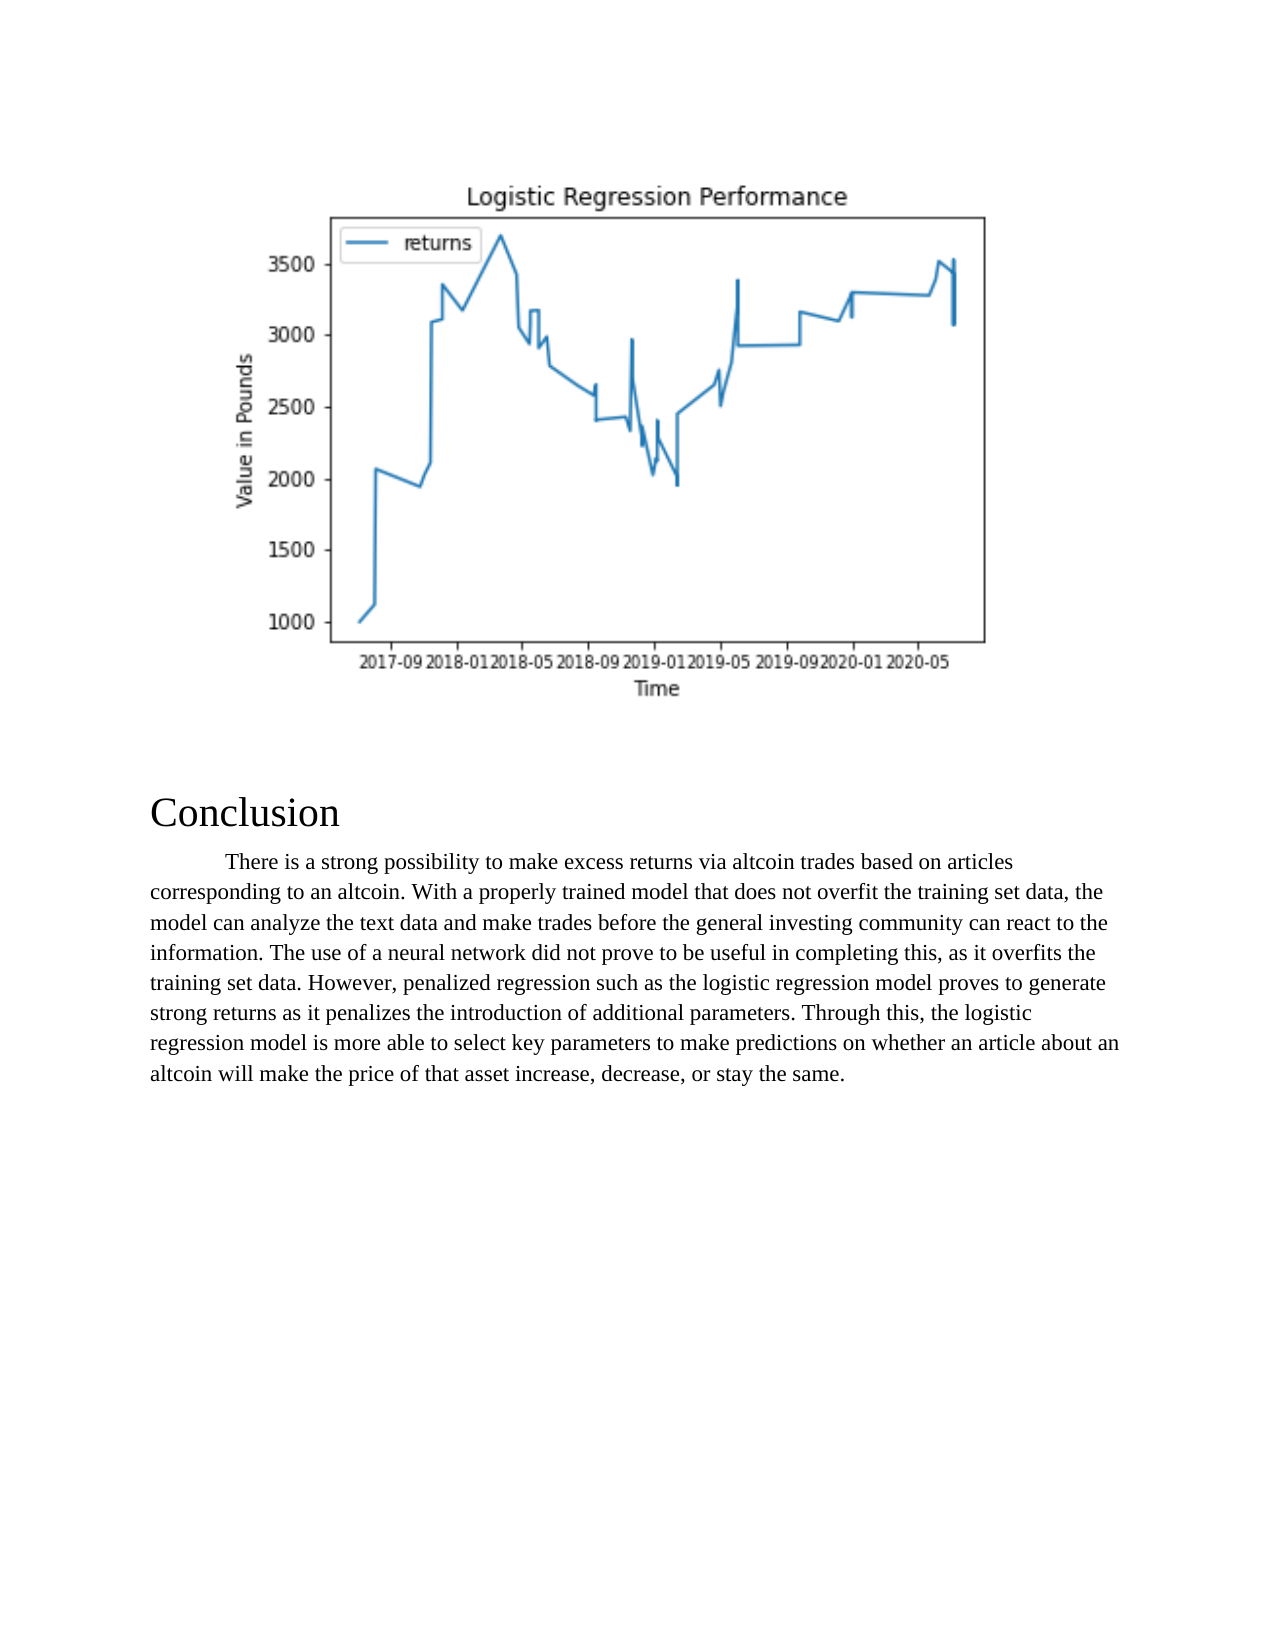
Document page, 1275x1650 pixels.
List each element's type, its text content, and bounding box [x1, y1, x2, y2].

subtitle Conclusion [150, 788, 1125, 836]
text There is a strong possibility to make excess returns via altcoin trades based on articles corresponding to an altcoin. With a properly trained model that does not overfit the training set data, the model can analyze the text data and make trades before the general investing community can react to the information. The use of a neural network did not prove to be useful in completing this, as it overfits the training set data. However, penalized regression such as the logistic regression model proves to generate strong returns as it penalizes the introduction of additional parameters. Through this, the logistic regression model is more able to select key parameters to make predictions on whether an article about an altcoin will make the price of that asset increase, decrease, or stay the same. [150, 848, 1125, 1086]
picture [225, 150, 1068, 712]
